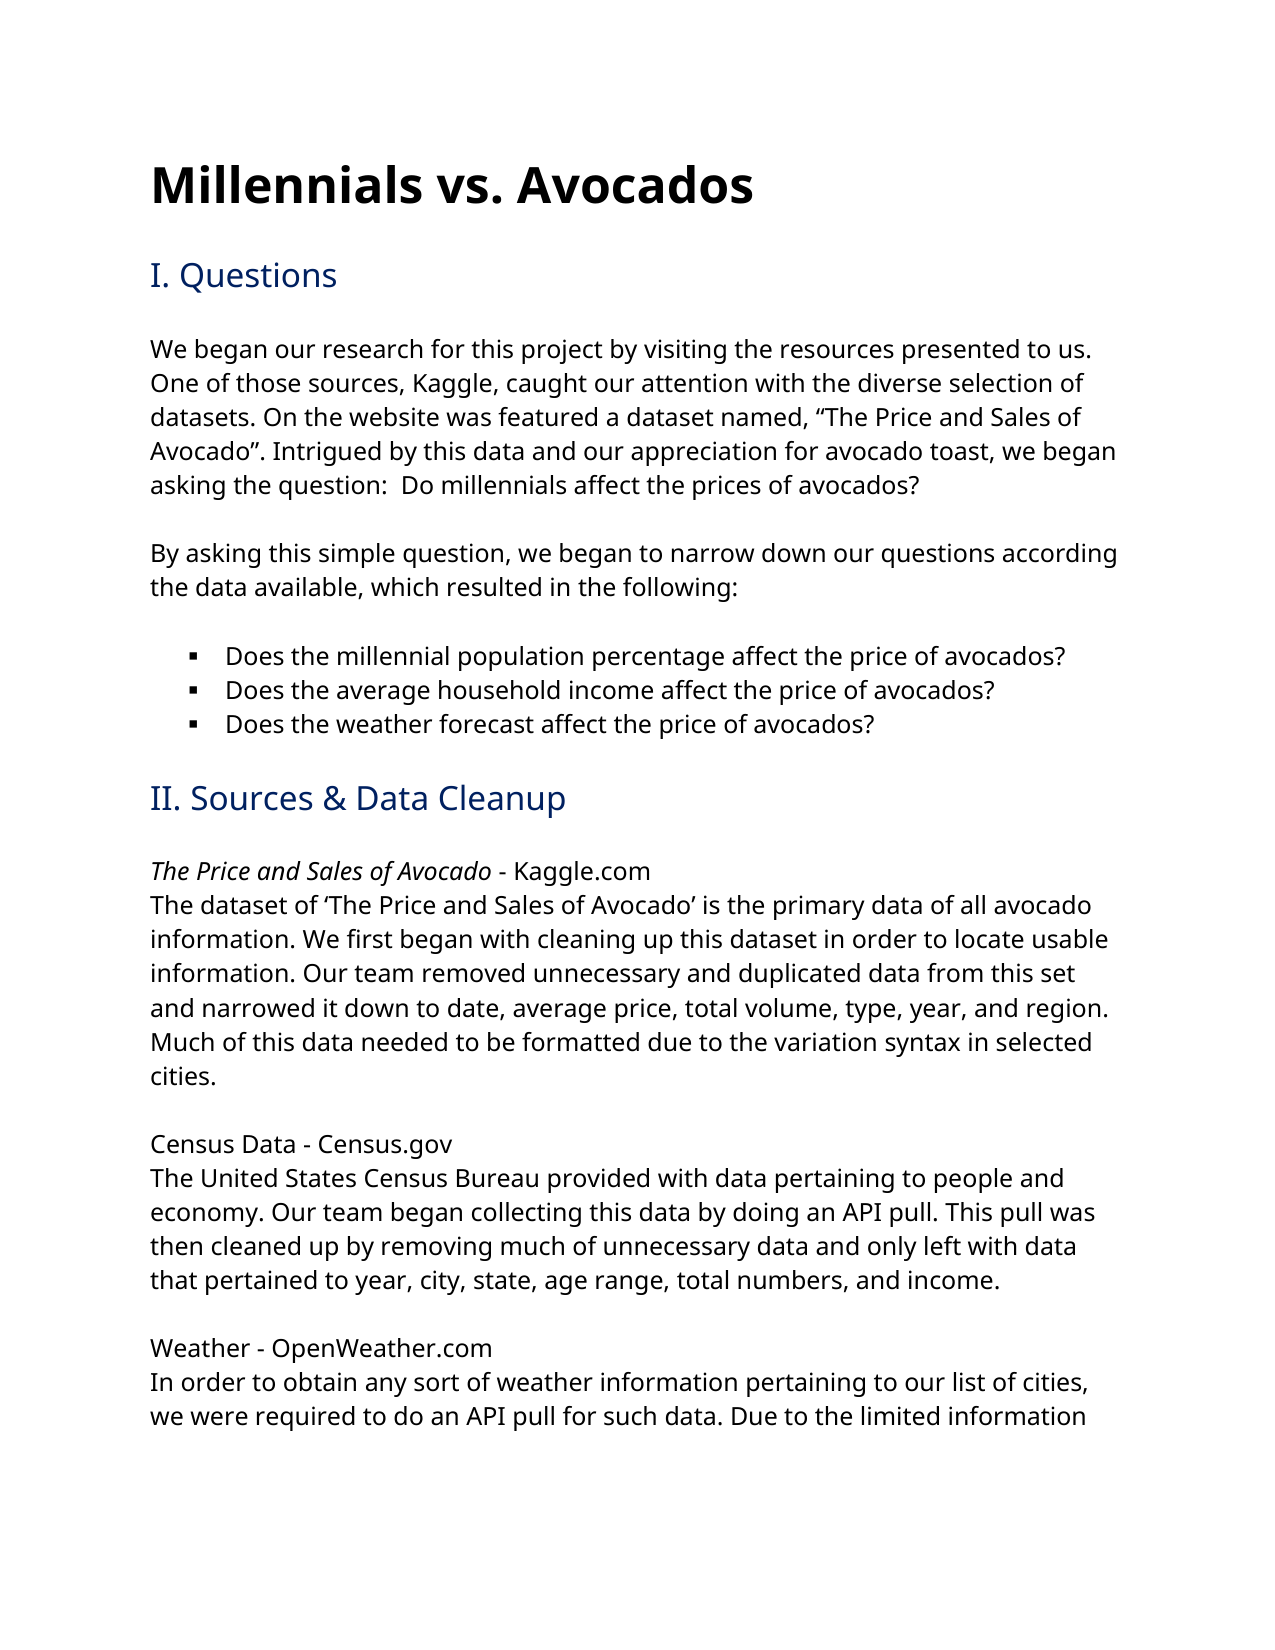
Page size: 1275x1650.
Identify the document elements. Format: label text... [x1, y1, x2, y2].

text The Price and Sales of Avocado - Kaggle.com [150, 854, 1125, 888]
text By asking this simple question, we began to narrow down our questions according the data available, which resulted in the following: [150, 536, 1125, 604]
text Weather - OpenWeather.com [150, 1331, 1125, 1365]
text The dataset of ‘The Price and Sales of Avocado’ is the primary data of all avocado information. We first began with cleaning up this dataset in order to locate usable information. Our team removed unnecessary and duplicated data from this set and narrowed it down to date, average price, total volume, type, year, and region. Much of this data needed to be formatted due to the variation syntax in selected cities. [150, 888, 1125, 1092]
text We began our research for this project by visiting the resources presented to us. One of those sources, Kaggle, caught our attention with the diverse selection of datasets. On the website was featured a dataset named, “The Price and Sales of Avocado”. Intrigued by this data and our appreciation for avocado toast, we began asking the question: Do millennials affect the prices of avocados? [150, 332, 1125, 502]
text I. Questions [150, 252, 1125, 298]
text Millennials vs. Avocados [150, 150, 1125, 218]
list Does the millennial population percentage affect the price of avocados? [187, 638, 1125, 672]
text The United States Census Bureau provided with data pertaining to people and economy. Our team began collecting this data by doing an API pull. This pull was then cleaned up by removing much of unnecessary data and only left with data that pertained to year, city, state, age range, total numbers, and income. [150, 1161, 1125, 1297]
list Does the average household income affect the price of avocados? [187, 672, 1125, 706]
list Does the weather forecast affect the price of avocados? [187, 706, 1125, 740]
text II. Sources & Data Cleanup [150, 774, 1125, 820]
text Census Data - Census.gov [150, 1126, 1125, 1161]
